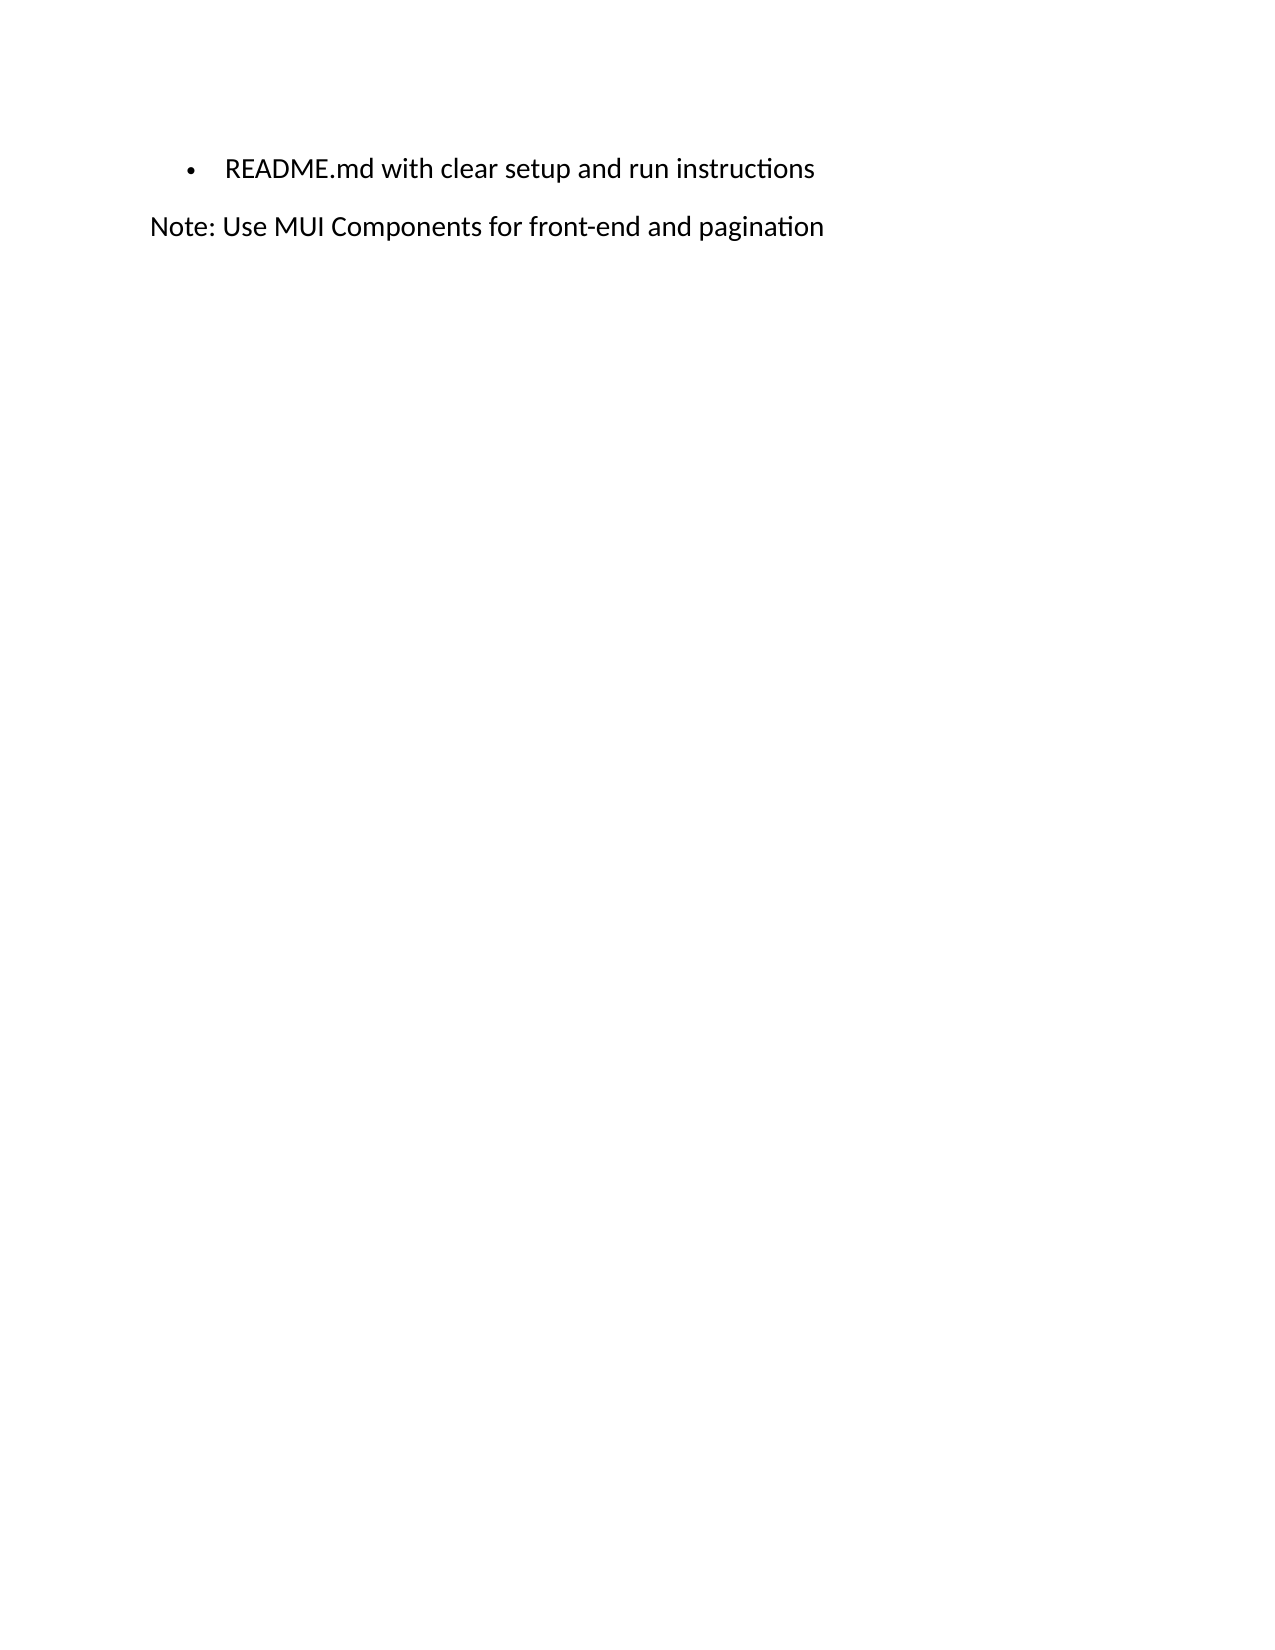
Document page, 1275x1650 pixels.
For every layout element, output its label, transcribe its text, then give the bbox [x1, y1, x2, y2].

list README.md with clear setup and run instructions [187, 150, 1125, 186]
text Note: Use MUI Components for front-end and pagination [150, 208, 1125, 243]
